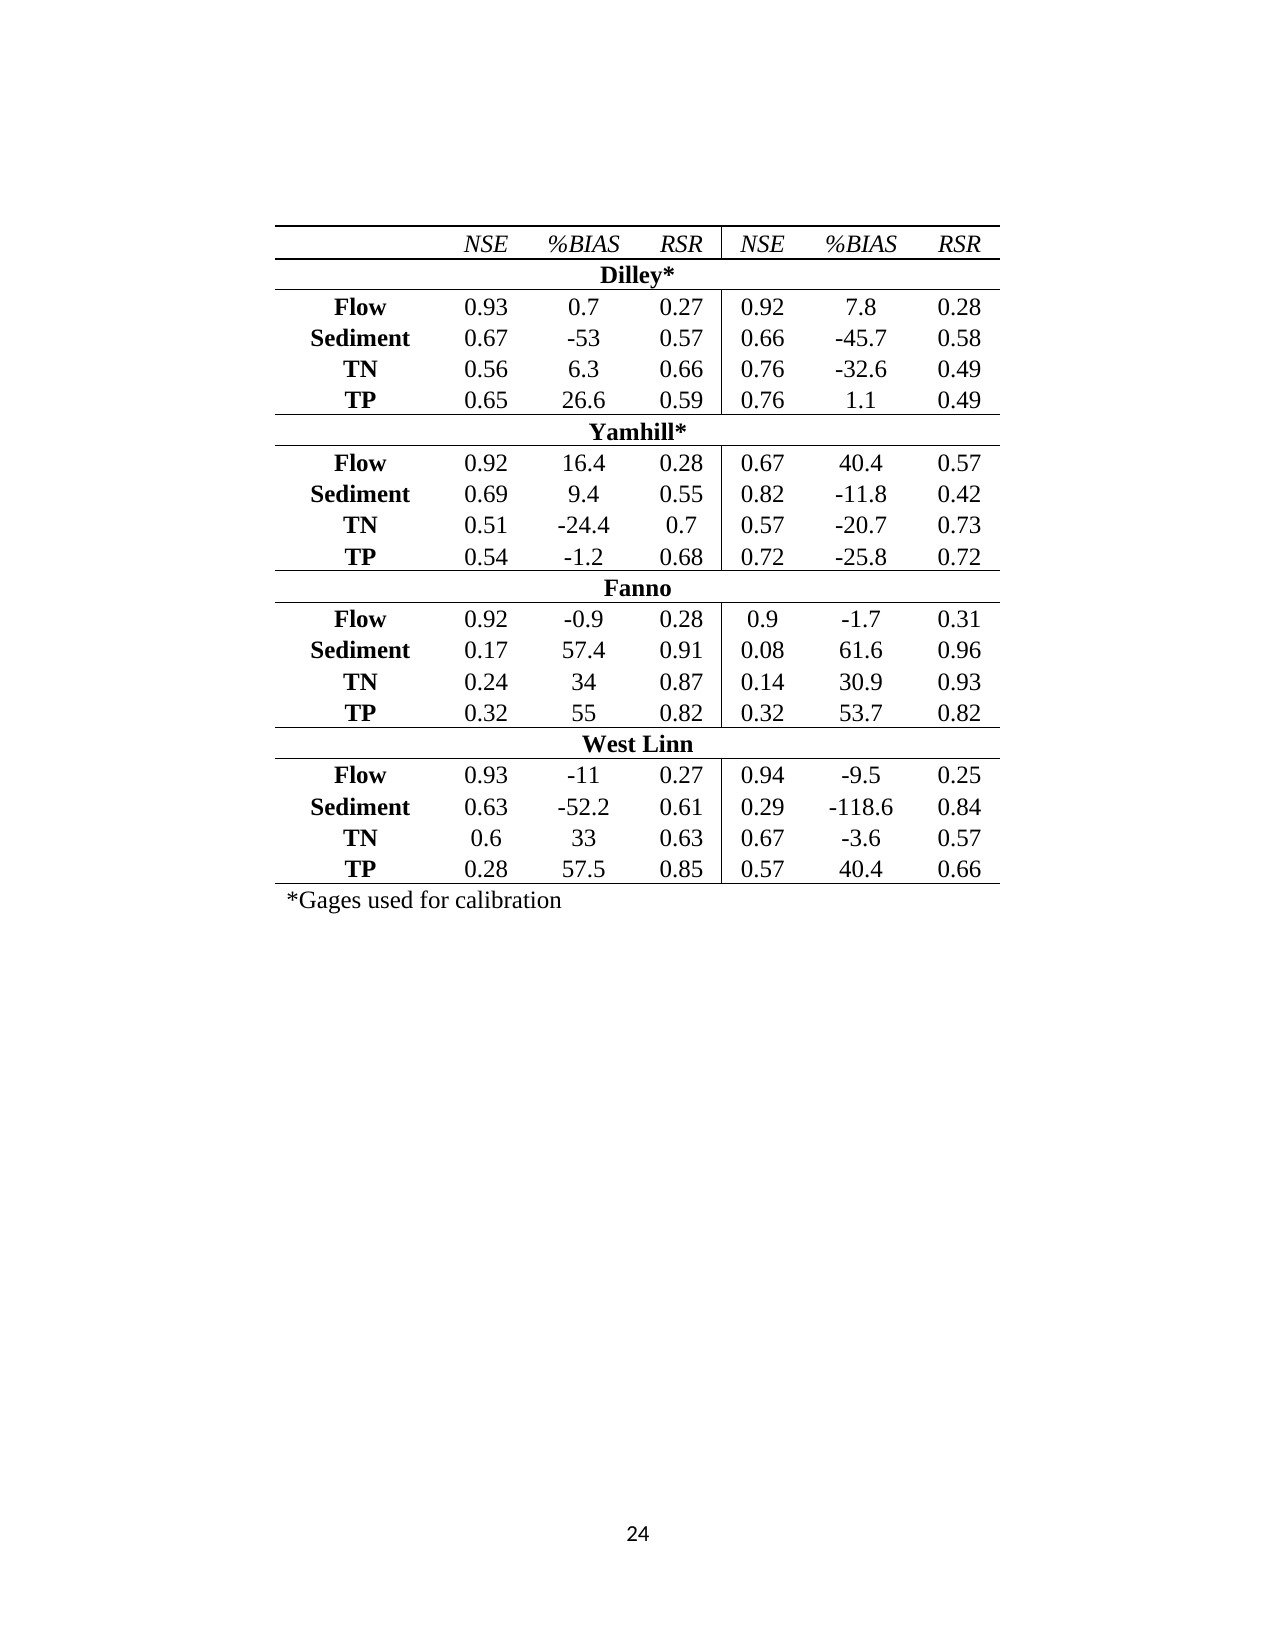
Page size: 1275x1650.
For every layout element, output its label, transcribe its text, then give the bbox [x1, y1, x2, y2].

table_cell Sediment [275, 633, 445, 664]
table_cell [275, 227, 445, 258]
table_cell Flow [275, 446, 445, 477]
table_cell 0.31 [919, 603, 1000, 633]
table_cell -9.5 [803, 759, 919, 789]
table_cell 33 [527, 820, 641, 852]
table_cell 57.5 [527, 852, 641, 883]
table_cell 0.91 [641, 633, 721, 664]
table_cell 0.54 [445, 539, 527, 570]
table_cell 0.7 [527, 290, 641, 320]
table_cell -118.6 [803, 789, 919, 820]
table_cell 0.76 [722, 383, 803, 414]
table_cell NSE [445, 227, 527, 258]
table_cell 0.92 [445, 446, 527, 477]
table_cell Fanno [275, 571, 1000, 602]
table_cell 0.93 [445, 759, 527, 789]
table_cell 0.55 [641, 477, 721, 508]
table_cell -20.7 [803, 508, 919, 539]
table_cell NSE [722, 227, 803, 258]
table_cell 0.63 [445, 789, 527, 820]
table_cell 0.92 [722, 290, 803, 320]
table_cell 0.67 [722, 446, 803, 477]
table_cell 0.67 [722, 820, 803, 852]
table_cell TN [275, 508, 445, 539]
table_cell 0.27 [641, 290, 721, 320]
table_cell Flow [275, 603, 445, 633]
table_cell 0.59 [641, 383, 721, 414]
table_cell 16.4 [527, 446, 641, 477]
table_cell 0.9 [722, 603, 803, 633]
table_cell 0.67 [445, 320, 527, 352]
table_cell *Gages used for calibration [275, 884, 1000, 914]
table_cell 0.66 [722, 320, 803, 352]
table_cell 0.49 [919, 383, 1000, 414]
table_cell 0.96 [919, 633, 1000, 664]
table_cell -45.7 [803, 320, 919, 352]
table_cell 0.63 [641, 820, 721, 852]
table_cell 0.93 [445, 290, 527, 320]
table_cell 0.94 [722, 759, 803, 789]
table_cell 0.24 [445, 664, 527, 695]
table_cell 0.76 [722, 352, 803, 383]
table_cell TN [275, 352, 445, 383]
table_cell 0.58 [919, 320, 1000, 352]
table_cell Flow [275, 759, 445, 789]
table_cell 0.93 [919, 664, 1000, 695]
table_cell 0.27 [641, 759, 721, 789]
table_cell -32.6 [803, 352, 919, 383]
table_cell 53.7 [803, 695, 919, 727]
table_cell 40.4 [803, 446, 919, 477]
table_cell -25.8 [803, 539, 919, 570]
table_cell 6.3 [527, 352, 641, 383]
table_cell -11.8 [803, 477, 919, 508]
table_cell 0.42 [919, 477, 1000, 508]
table_cell Dilley* [275, 260, 1000, 289]
table_cell 0.57 [919, 820, 1000, 852]
table_cell 0.57 [722, 852, 803, 883]
table_cell 40.4 [803, 852, 919, 883]
table_cell 0.57 [722, 508, 803, 539]
table_cell 0.49 [919, 352, 1000, 383]
table_cell 0.29 [722, 789, 803, 820]
table_cell Sediment [275, 477, 445, 508]
table_cell 9.4 [527, 477, 641, 508]
table_cell 0.14 [722, 664, 803, 695]
table_cell -0.9 [527, 603, 641, 633]
table_cell -3.6 [803, 820, 919, 852]
table_cell TP [275, 539, 445, 570]
table_cell 0.32 [445, 695, 527, 727]
table_cell Sediment [275, 320, 445, 352]
table_cell -1.2 [527, 539, 641, 570]
table_cell TP [275, 695, 445, 727]
table_cell Flow [275, 290, 445, 320]
table_cell -1.7 [803, 603, 919, 633]
table_cell TP [275, 383, 445, 414]
table_cell 61.6 [803, 633, 919, 664]
table_cell 0.82 [919, 695, 1000, 727]
table_cell Yamhill* [275, 415, 1000, 445]
table_cell TN [275, 664, 445, 695]
table_cell 0.6 [445, 820, 527, 852]
table_cell 0.28 [919, 290, 1000, 320]
table_cell TP [275, 852, 445, 883]
table_cell 30.9 [803, 664, 919, 695]
table_cell -52.2 [527, 789, 641, 820]
table_cell 0.57 [919, 446, 1000, 477]
table_cell 0.92 [445, 603, 527, 633]
table_cell 7.8 [803, 290, 919, 320]
table_cell 0.65 [445, 383, 527, 414]
table_cell 57.4 [527, 633, 641, 664]
table_cell 0.25 [919, 759, 1000, 789]
table_cell -24.4 [527, 508, 641, 539]
table_cell RSR [641, 227, 721, 258]
table_cell 0.28 [641, 446, 721, 477]
table_cell 0.17 [445, 633, 527, 664]
table_cell 0.85 [641, 852, 721, 883]
table_cell 1.1 [803, 383, 919, 414]
table_cell 0.84 [919, 789, 1000, 820]
table_cell 0.68 [641, 539, 721, 570]
table_cell 0.66 [919, 852, 1000, 883]
table_cell %BIAS [803, 227, 919, 258]
table_cell -11 [527, 759, 641, 789]
table_cell 0.61 [641, 789, 721, 820]
table_cell 0.57 [641, 320, 721, 352]
table_cell 0.56 [445, 352, 527, 383]
table_cell 0.72 [919, 539, 1000, 570]
table_cell 26.6 [527, 383, 641, 414]
table_cell 0.87 [641, 664, 721, 695]
table_cell West Linn [275, 728, 1000, 758]
table_cell 0.28 [445, 852, 527, 883]
table_cell 34 [527, 664, 641, 695]
table_cell 55 [527, 695, 641, 727]
table_cell -53 [527, 320, 641, 352]
table_cell 0.66 [641, 352, 721, 383]
table_cell 0.51 [445, 508, 527, 539]
table_cell %BIAS [527, 227, 641, 258]
table_cell 0.08 [722, 633, 803, 664]
table_cell 0.28 [641, 603, 721, 633]
table_cell Sediment [275, 789, 445, 820]
table_cell 0.69 [445, 477, 527, 508]
table_cell 0.32 [722, 695, 803, 727]
table_cell 0.7 [641, 508, 721, 539]
table_cell TN [275, 820, 445, 852]
table_cell 0.82 [722, 477, 803, 508]
table_cell 0.82 [641, 695, 721, 727]
table_cell RSR [919, 227, 1000, 258]
table_cell 0.72 [722, 539, 803, 570]
table_cell 0.73 [919, 508, 1000, 539]
